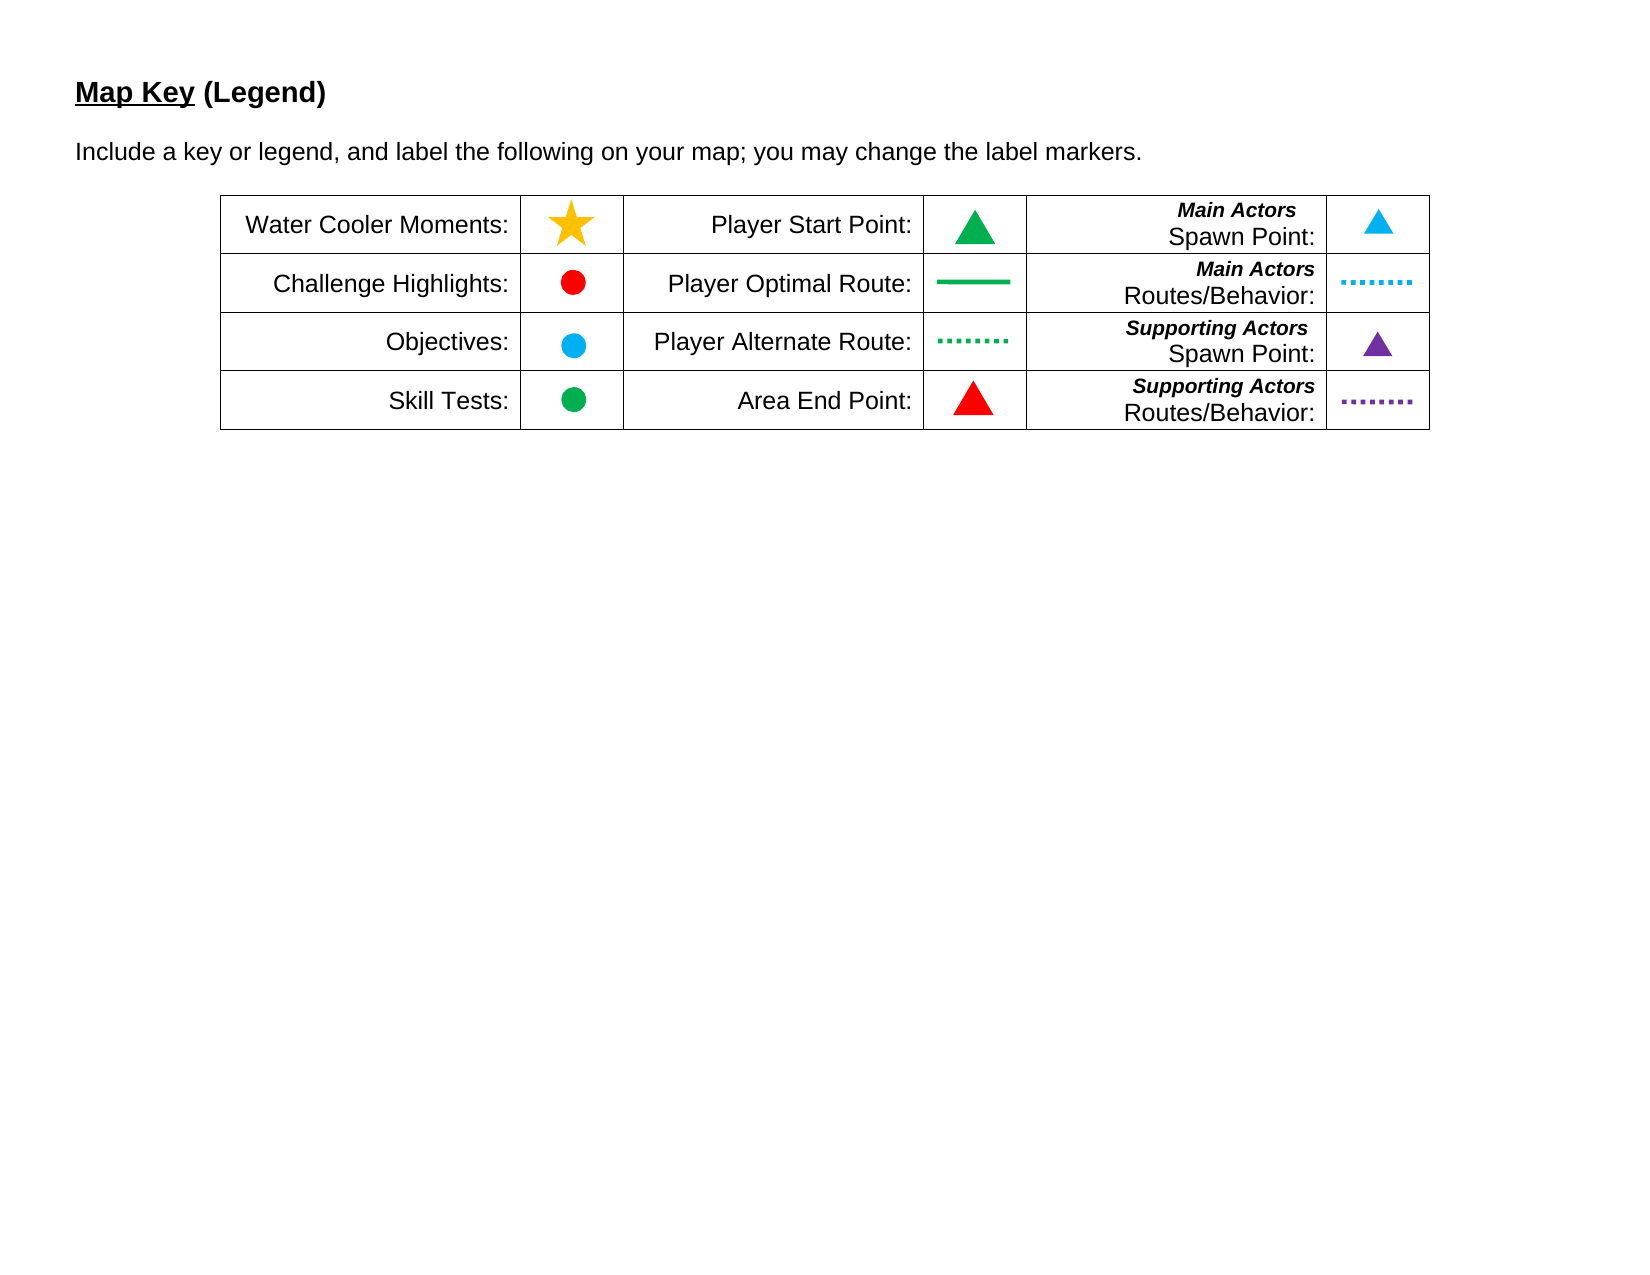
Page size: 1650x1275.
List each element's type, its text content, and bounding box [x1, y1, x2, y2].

table_cell Objectives: [221, 313, 520, 370]
table_cell Supporting Actors Routes/Behavior: [1027, 371, 1326, 429]
text Map Key (Legend) [75, 75, 1575, 108]
table_header [1327, 196, 1429, 253]
table_cell [521, 313, 623, 370]
table_header Water Cooler Moments: [221, 196, 520, 253]
text Include a key or legend, and label the following on your map; you may change the label markers. [75, 137, 1575, 166]
table_cell [924, 254, 1026, 312]
table_header [521, 196, 623, 253]
table_cell [1327, 313, 1429, 370]
table_cell [924, 313, 1026, 370]
table_header [924, 196, 1026, 253]
table_cell [1327, 254, 1429, 312]
table_cell [1327, 371, 1429, 429]
table_cell Supporting Actors Spawn Point: [1027, 313, 1326, 370]
table_cell Skill Tests: [221, 371, 520, 429]
table_cell [521, 254, 623, 312]
table_header Player Start Point: [624, 196, 923, 253]
table_header Main Actors Spawn Point: [1027, 196, 1326, 253]
table_cell Challenge Highlights: [221, 254, 520, 312]
table_cell Main Actors Routes/Behavior: [1027, 254, 1326, 312]
table_cell Player Alternate Route: [624, 313, 923, 370]
table_cell [924, 371, 1026, 429]
table_cell Player Optimal Route: [624, 254, 923, 312]
table_cell Area End Point: [624, 371, 923, 429]
table_cell [521, 371, 623, 429]
